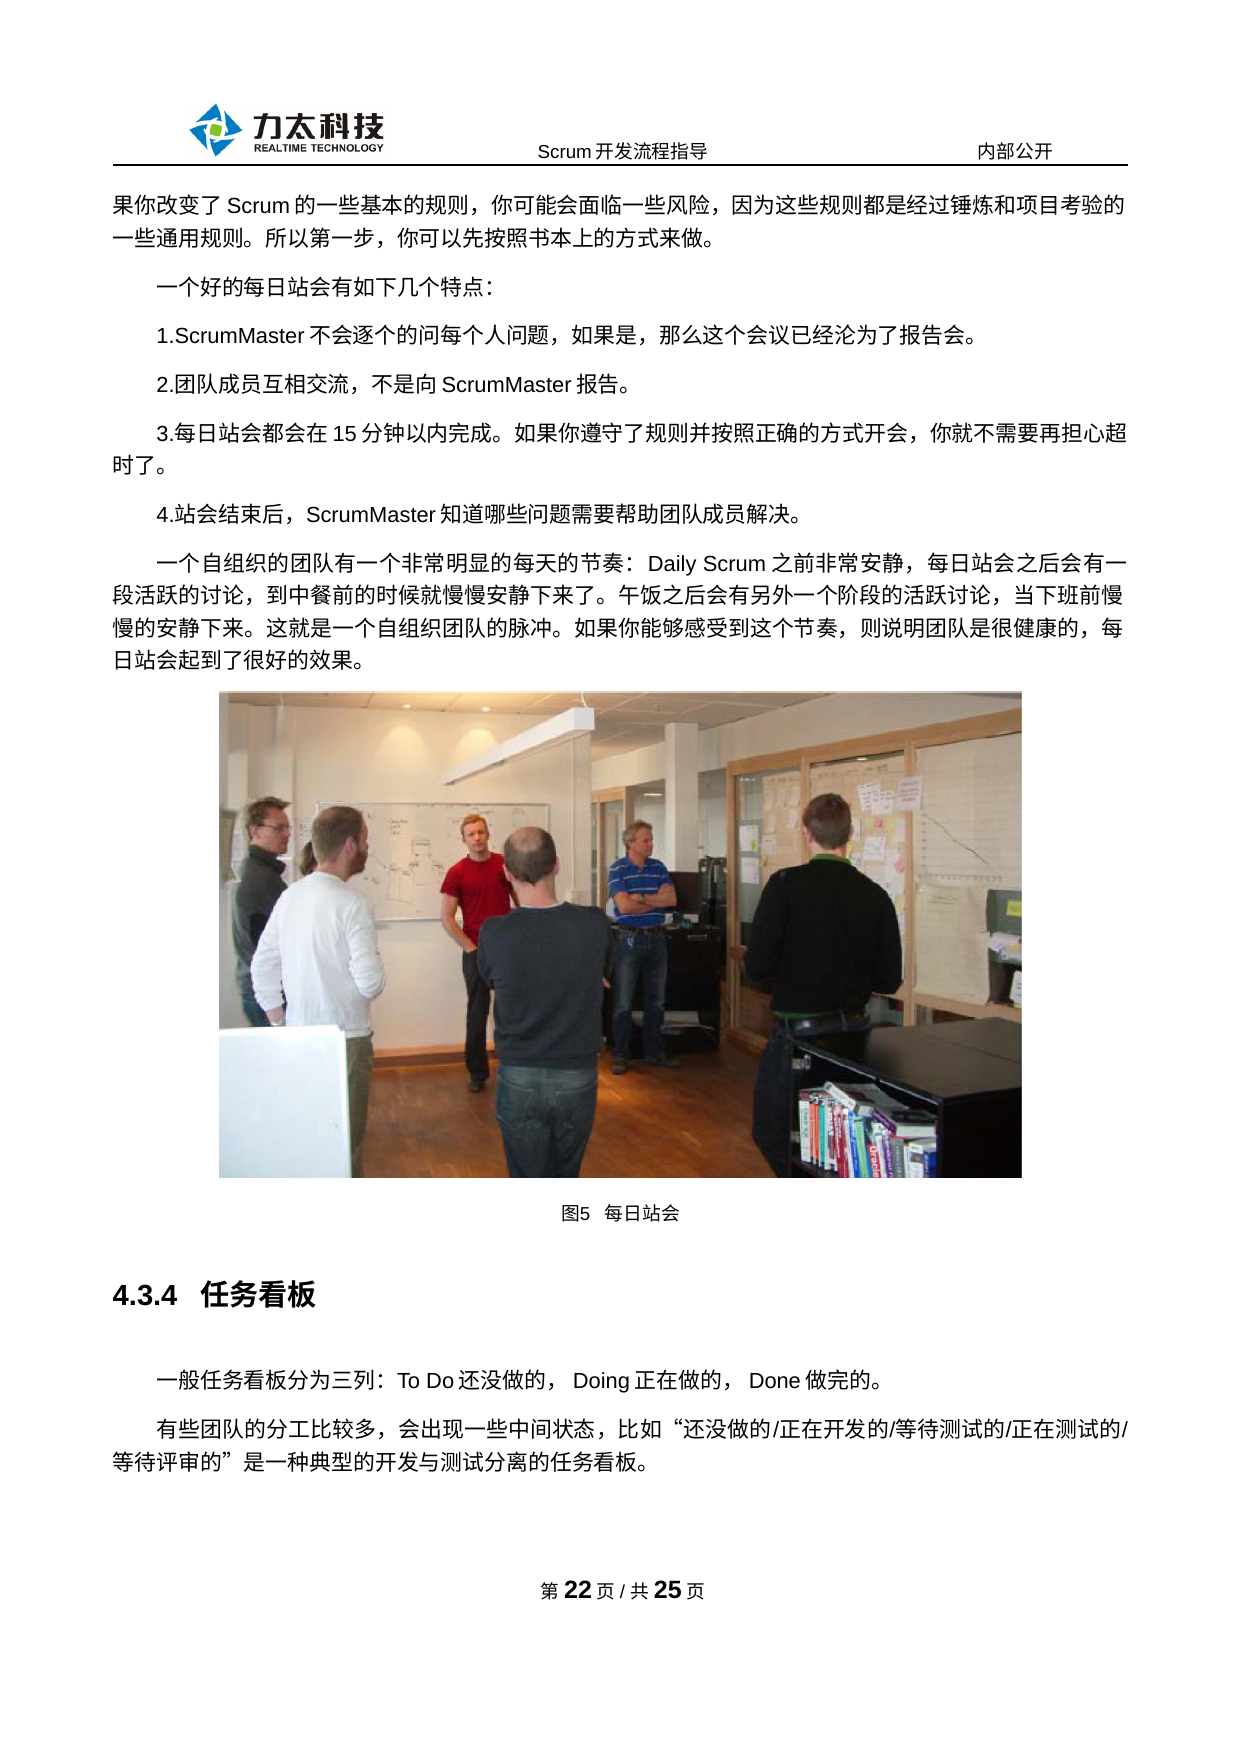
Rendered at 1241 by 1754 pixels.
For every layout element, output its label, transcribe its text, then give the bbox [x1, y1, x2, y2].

picture [187, 101, 388, 159]
text 一个好的每日站会有如下几个特点： [112, 269, 1128, 302]
picture [218, 691, 1022, 1178]
subtitle 任务看板 [112, 1261, 1128, 1326]
text 1.ScrumMaster不会逐个的问每个人问题，如果是，那么这个会议已经沦为了报告会。 [112, 318, 1128, 351]
text 3.每日站会都会在15分钟以内完成。如果你遵守了规则并按照正确的方式开会，你就不需要再担心超时了。 [112, 416, 1128, 481]
text 每日站会 [112, 1196, 1128, 1228]
text 4.站会结束后，ScrumMaster知道哪些问题需要帮助团队成员解决。 [112, 497, 1128, 529]
text 一般任务看板分为三列：To Do还没做的， Doing正在做的， Done做完的。 [112, 1363, 1128, 1395]
text 有些团队的分工比较多，会出现一些中间状态，比如“还没做的/正在开发的/等待测试的/正在测试的/等待评审的”是一种典型的开发与测试分离的任务看板。 [112, 1412, 1128, 1477]
text 如果每日站会没有效果，检查一下这些规则：你是不是每天在认真开每日站会？如果不是为什么？如果你改变了Scrum的一些基本的规则，你可能会面临一些风险，因为这些规则都是经过锤炼和项目考验的一些通用规则。所以第一步，你可以先按照书本上的方式来做。 [112, 188, 1128, 253]
text 一个自组织的团队有一个非常明显的每天的节奏：Daily Scrum之前非常安静，每日站会之后会有一段活跃的讨论，到中餐前的时候就慢慢安静下来了。午饭之后会有另外一个阶段的活跃讨论，当下班前慢慢的安静下来。这就是一个自组织团队的脉冲。如果你能够感受到这个节奏，则说明团队是很健康的，每日站会起到了很好的效果。 [112, 546, 1128, 676]
text 2.团队成员互相交流，不是向ScrumMaster报告。 [112, 367, 1128, 399]
